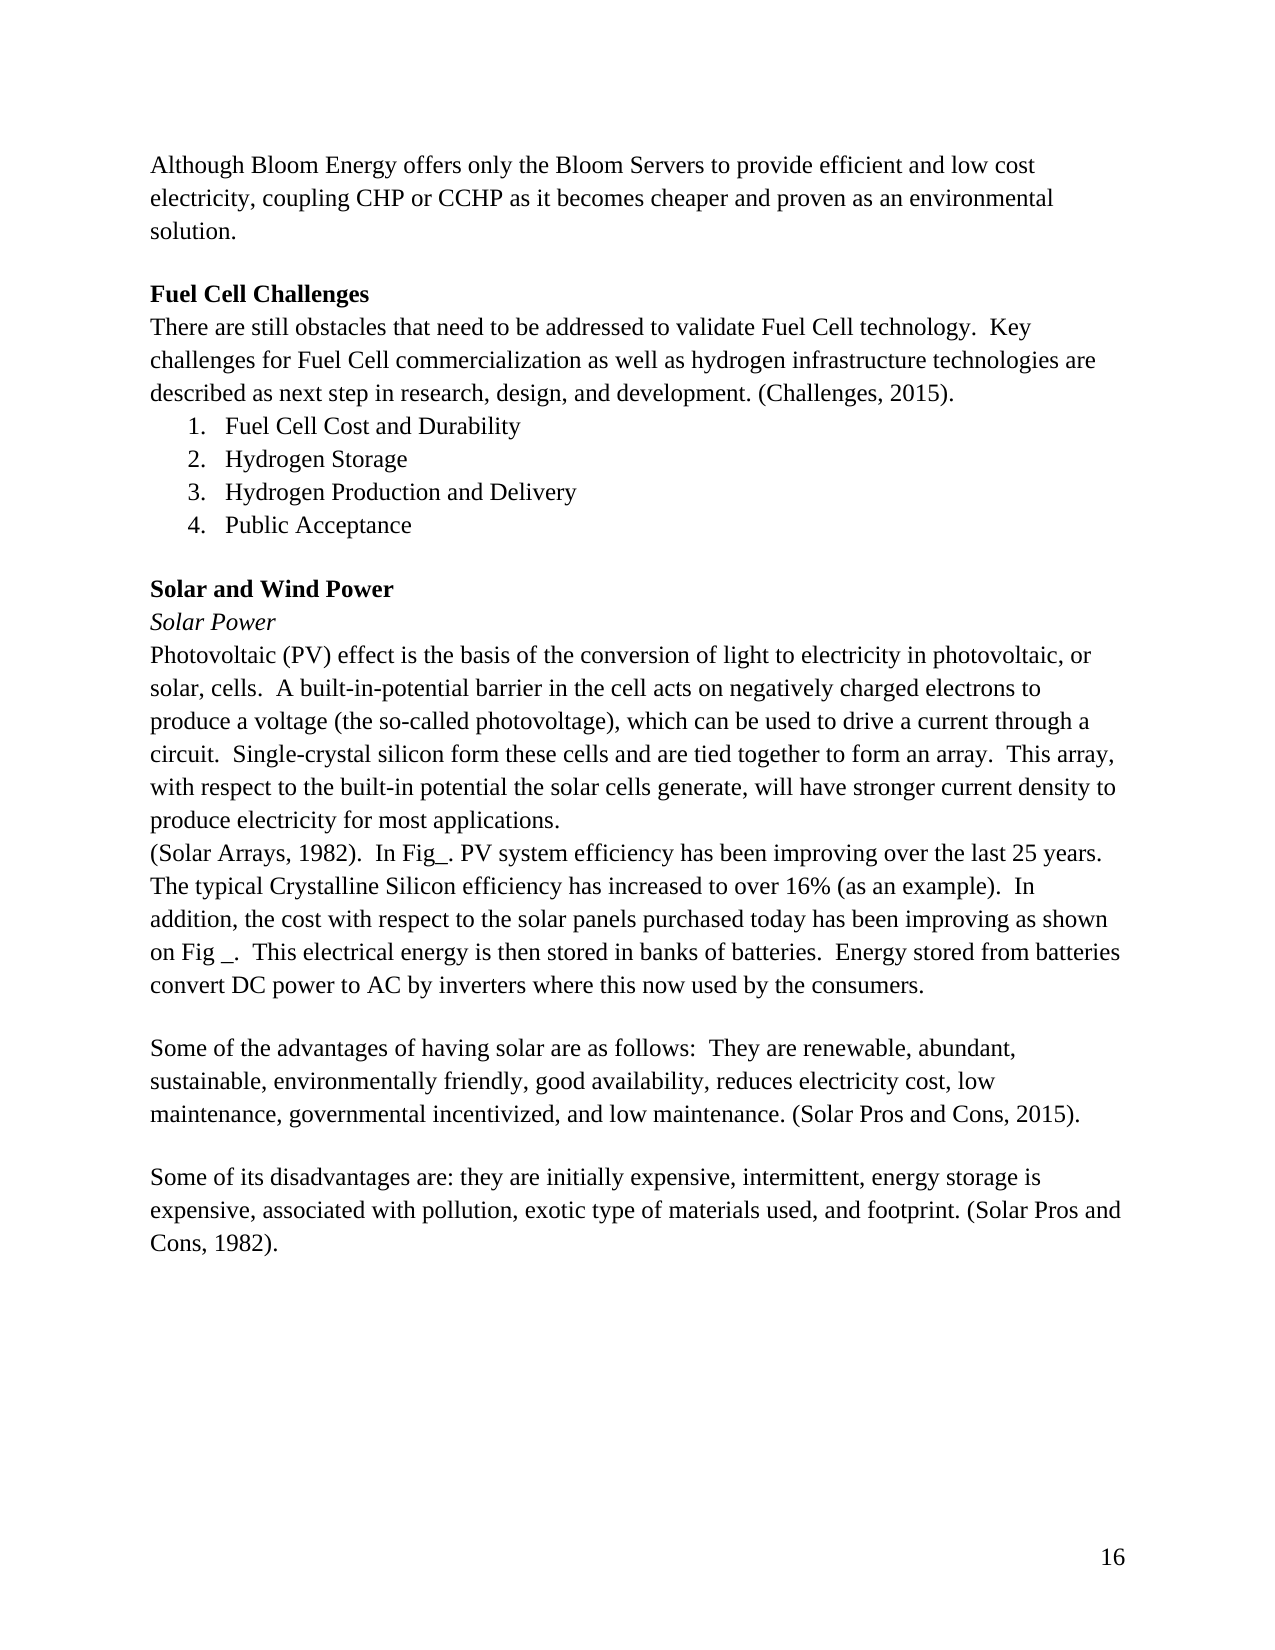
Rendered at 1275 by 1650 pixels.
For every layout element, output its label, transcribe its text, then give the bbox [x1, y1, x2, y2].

text There are still obstacles that need to be addressed to validate Fuel Cell technology. Key challenges for Fuel Cell commercialization as well as hydrogen infrastructure technologies are described as next step in research, design, and development. (Challenges, 2015). [150, 312, 1125, 407]
list Fuel Cell Cost and Durability [187, 411, 1125, 440]
list Hydrogen Storage [187, 444, 1125, 473]
text Some of its disadvantages are: they are initially expensive, intermittent, energy storage is expensive, associated with pollution, exotic type of materials used, and footprint. (Solar Pros and Cons, 1982). [150, 1162, 1125, 1257]
text (Solar Arrays, 1982). In Fig_. PV system efficiency has been improving over the last 25 years. The typical Crystalline Silicon efficiency has increased to over 16% (as an example). In addition, the cost with respect to the solar panels purchased today has been improving as shown on Fig _. This electrical energy is then stored in banks of batteries. Energy stored from batteries convert DC power to AC by inverters where this now used by the consumers. [150, 838, 1125, 999]
text Some of the advantages of having solar are as follows: They are renewable, abundant, sustainable, environmentally friendly, good availability, reduces electricity cost, low maintenance, governmental incentivized, and low maintenance. (Solar Pros and Cons, 2015). [150, 1033, 1125, 1128]
text Solar and Wind Power [150, 574, 1125, 602]
text Photovoltaic (PV) effect is the basis of the conversion of light to electricity in photovoltaic, or solar, cells. A built-in-potential barrier in the cell acts on negatively charged electrons to produce a voltage (the so-called photovoltage), which can be used to drive a current through a circuit. Single-crystal silicon form these cells and are tied together to form an array. This array, with respect to the built-in potential the solar cells generate, will have stronger current density to produce electricity for most applications. [150, 640, 1125, 833]
text Solar Power [150, 607, 1125, 635]
text Fuel Cell Challenges [150, 279, 1125, 308]
list Hydrogen Production and Delivery [187, 477, 1125, 506]
text Although Bloom Energy offers only the Bloom Servers to provide efficient and low cost electricity, coupling CHP or CCHP as it becomes cheaper and proven as an environmental solution. [150, 150, 1125, 245]
list Public Acceptance [187, 510, 1125, 539]
